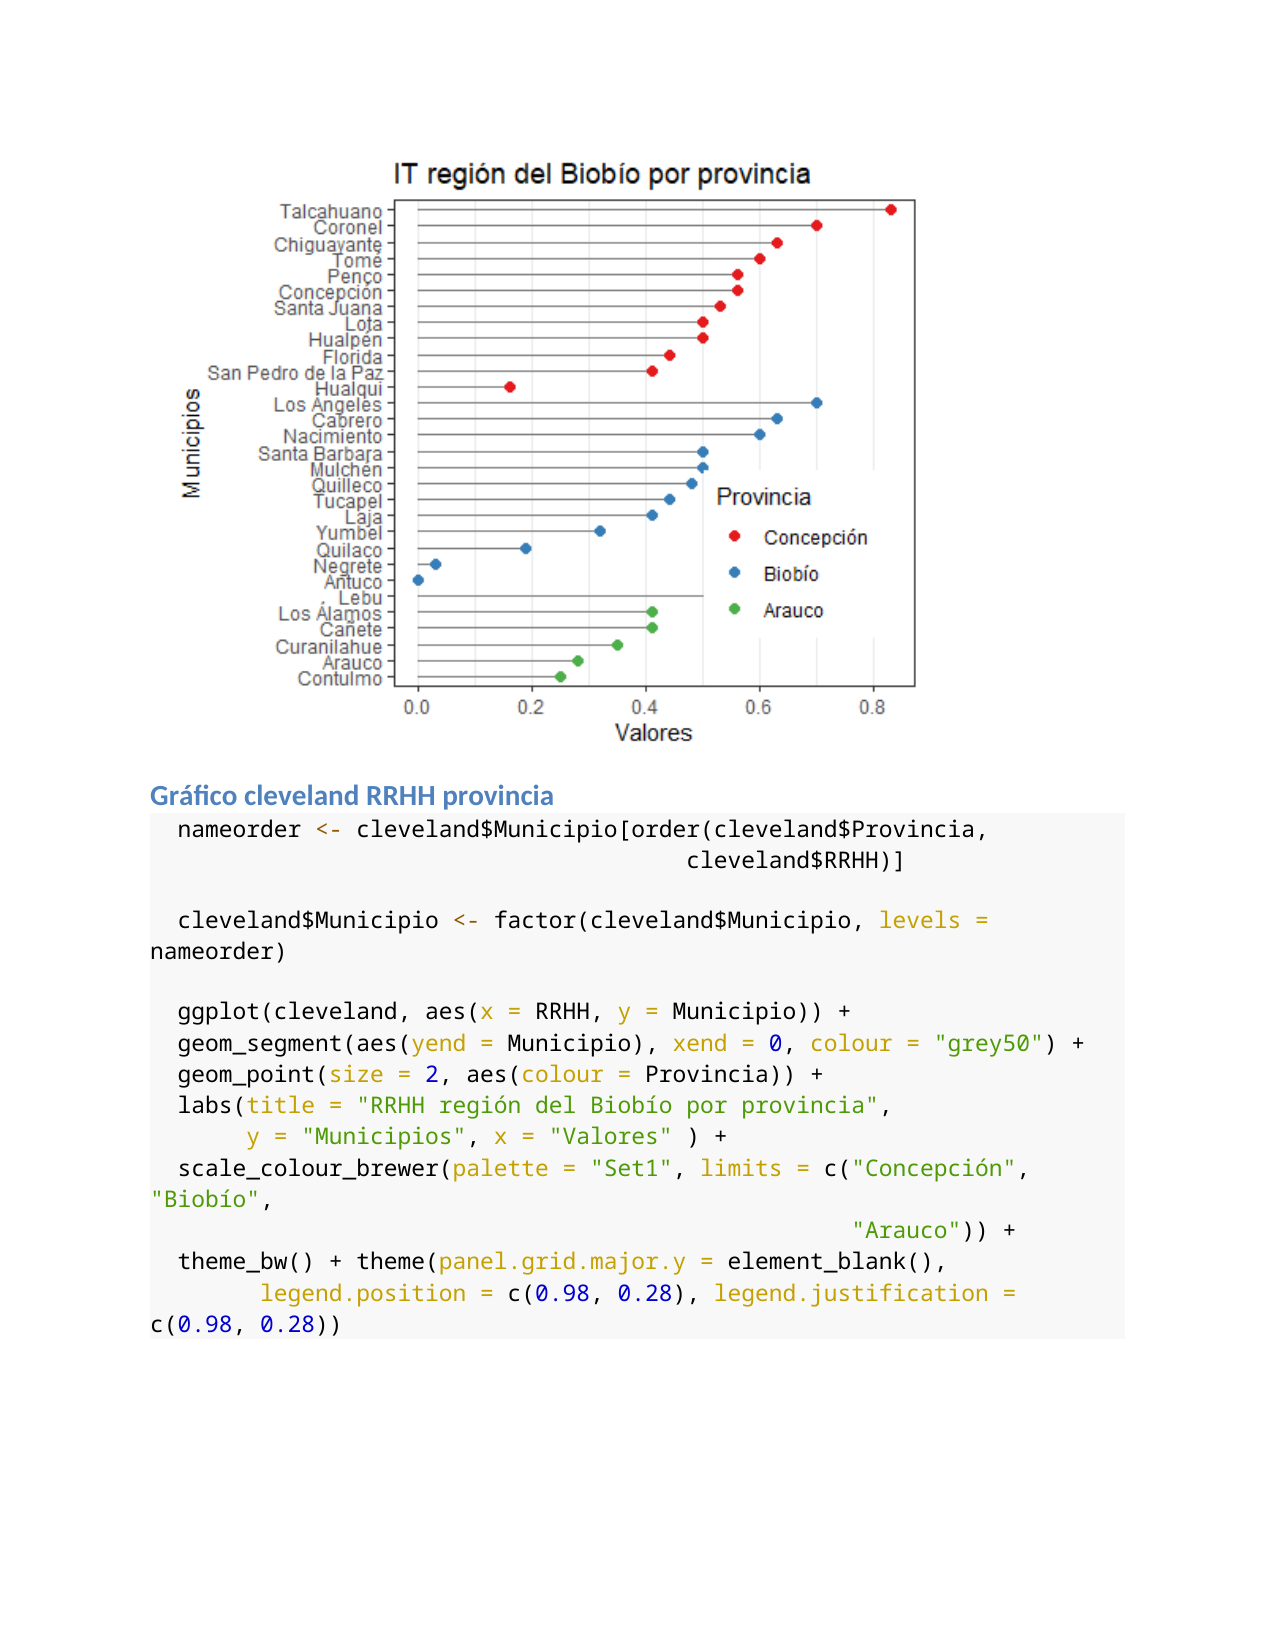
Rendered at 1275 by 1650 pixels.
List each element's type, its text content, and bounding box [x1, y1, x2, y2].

text nameorder <- cleveland$Municipio[order(cleveland$Provincia, cleveland$RRHH)] cleveland$Municipio <- factor(cleveland$Municipio, levels = nameorder) ggplot(cleveland, aes(x = RRHH, y = Municipio)) + geom_segment(aes(yend = Municipio), xend = 0, colour = "grey50") + geom_point(size = 2, aes(colour = Provincia)) + labs(title = "RRHH región del Biobío por provincia", y = "Municipios", x = "Valores" ) + scale_colour_brewer(palette = "Set1", limits = c("Concepción", "Biobío", "Arauco")) + theme_bw() + theme(panel.grid.major.y = element_blank(), legend.position = c(0.98, 0.28), legend.justification = c(0.98, 0.28)) [150, 813, 1125, 1339]
picture [168, 150, 927, 757]
subtitle Gráfico cleveland RRHH provincia [150, 777, 1125, 813]
